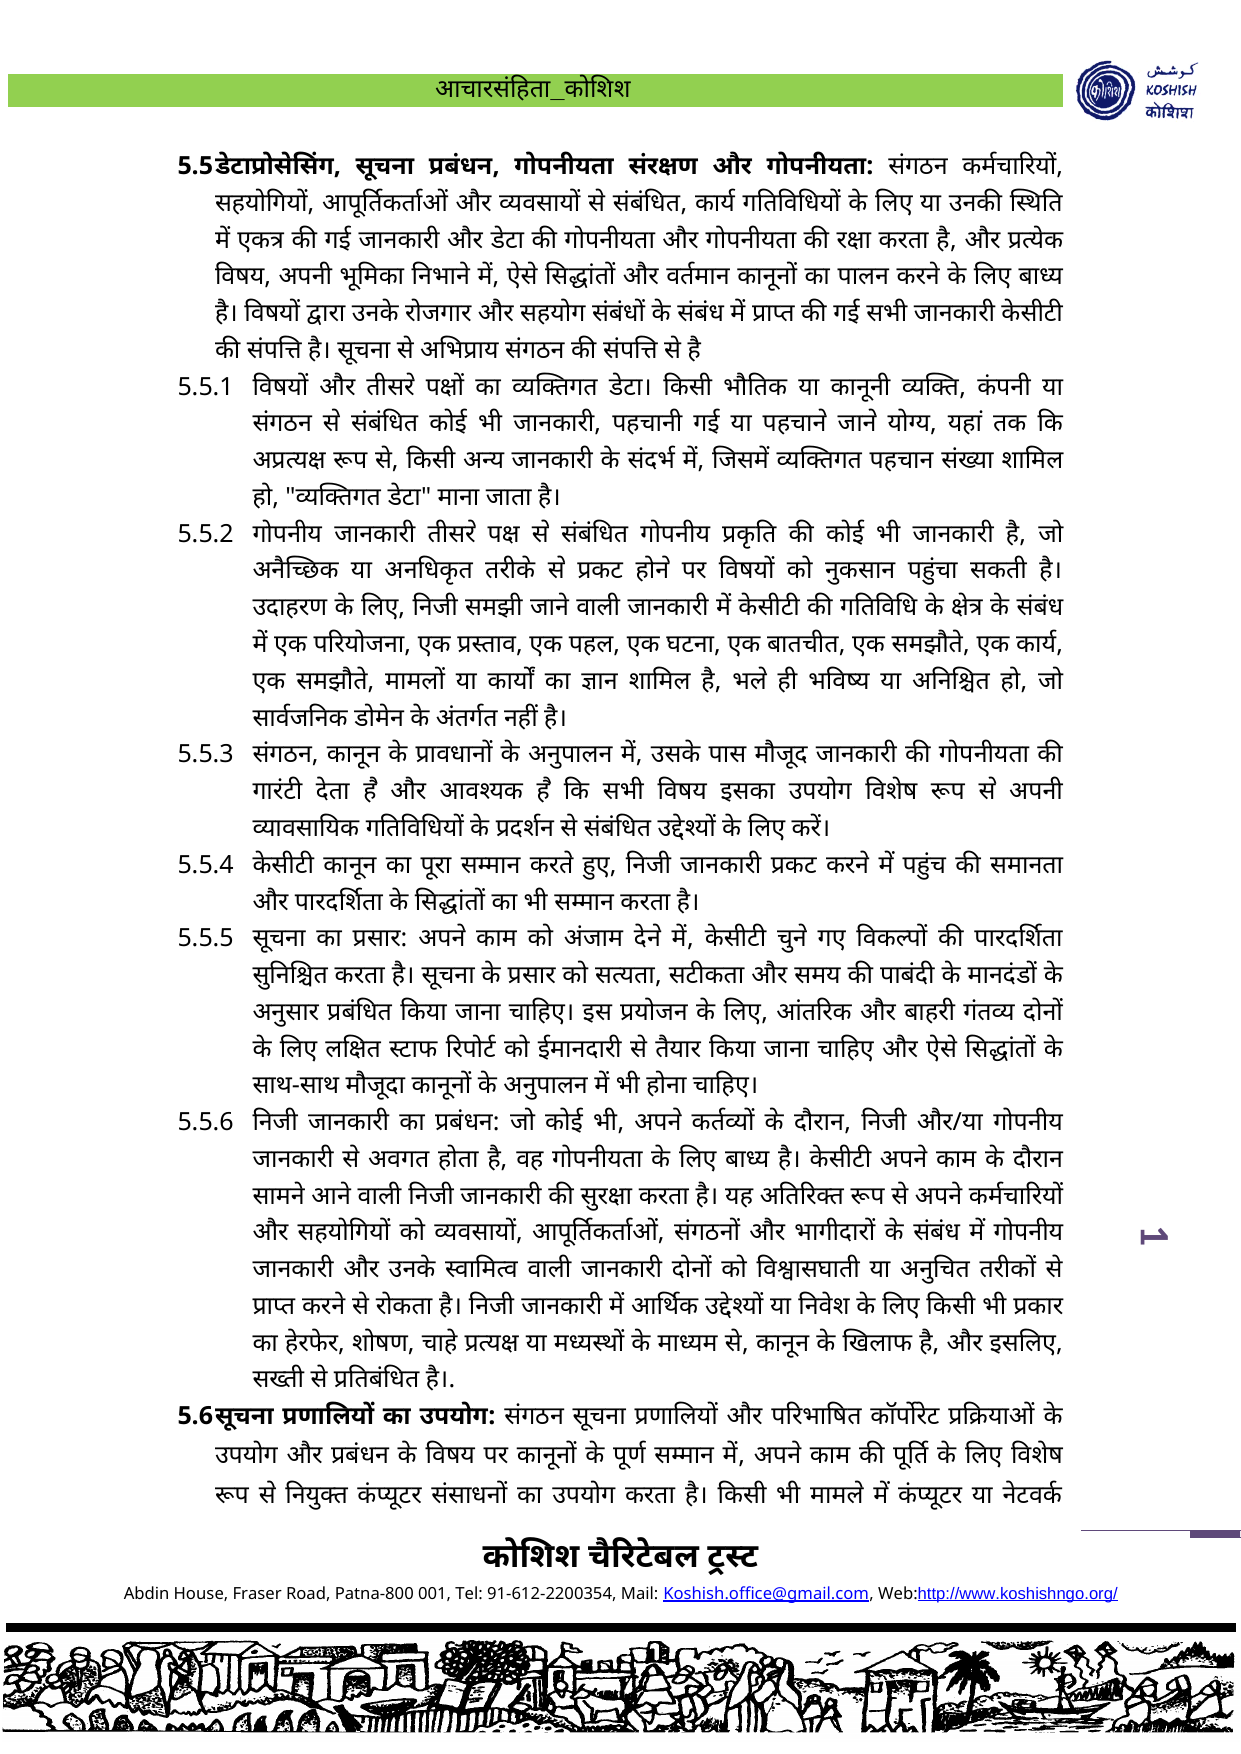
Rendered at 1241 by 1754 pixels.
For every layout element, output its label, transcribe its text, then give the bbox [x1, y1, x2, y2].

list केसीटी कानून का पूरा सम्मान करते हुए, निजी जानकारी प्रकट करने में पहुंच की समानता और पारदर्शिता के सिद्धांतों का भी सम्मान करता है। [177, 846, 1063, 917]
list संगठन, कानून के प्रावधानों के अनुपालन में, उसके पास मौजूद जानकारी की गोपनीयता की गारंटी देता है और आवश्यक है कि सभी विषय इसका उपयोग विशेष रूप से अपनी व्यावसायिक गतिविधियों के प्रदर्शन से संबंधित उद्देश्यों के लिए करें। [177, 736, 1063, 844]
list निजी जानकारी का प्रबंधन: जो कोई भी, अपने कर्तव्यों के दौरान, निजी और/या गोपनीय जानकारी से अवगत होता है, वह गोपनीयता के लिए बाध्य है। केसीटी अपने काम के दौरान सामने आने वाली निजी जानकारी की सुरक्षा करता है। यह अतिरिक्त रूप से अपने कर्मचारियों और सहयोगियों को व्यवसायों, आपूर्तिकर्ताओं, संगठनों और भागीदारों के संबंध में गोपनीय जानकारी और उनके स्वामित्व वाली जानकारी दोनों को विश्वासघाती या अनुचित तरीकों से प्राप्त करने से रोकता है। निजी जानकारी में आर्थिक उद्देश्यों या निवेश के लिए किसी भी प्रकार का हेरफेर, शोषण, चाहे प्रत्यक्ष या मध्यस्थों के माध्यम से, कानून के खिलाफ है, और इसलिए, सख्ती से प्रतिबंधित है।. [177, 1104, 1063, 1395]
picture [1, 1638, 1240, 1742]
list विषयों और तीसरे पक्षों का व्यक्तिगत डेटा। किसी भौतिक या कानूनी व्यक्ति, कंपनी या संगठन से संबंधित कोई भी जानकारी, पहचानी गई या पहचाने जाने योग्य, यहां तक कि अप्रत्यक्ष रूप से, किसी अन्य जानकारी के संदर्भ में, जिसमें व्यक्तिगत पहचान संख्या शामिल हो, "व्यक्तिगत डेटा" माना जाता है। [177, 368, 1063, 513]
list गोपनीय जानकारी तीसरे पक्ष से संबंधित गोपनीय प्रकृति की कोई भी जानकारी है, जो अनैच्छिक या अनधिकृत तरीके से प्रकट होने पर विषयों को नुकसान पहुंचा सकती है। उदाहरण के लिए, निजी समझी जाने वाली जानकारी में केसीटी की गतिविधि के क्षेत्र के संबंध में एक परियोजना, एक प्रस्ताव, एक पहल, एक घटना, एक बातचीत, एक समझौते, एक कार्य, एक समझौते, मामलों या कार्यों का ज्ञान शामिल है, भले ही भविष्य या अनिश्चित हो, जो सार्वजनिक डोमेन के अंतर्गत नहीं है। [177, 515, 1063, 733]
list सूचना का प्रसार: अपने काम को अंजाम देने में, केसीटी चुने गए विकल्पों की पारदर्शिता सुनिश्चित करता है। सूचना के प्रसार को सत्यता, सटीकता और समय की पाबंदी के मानदंडों के अनुसार प्रबंधित किया जाना चाहिए। इस प्रयोजन के लिए, आंतरिक और बाहरी गंतव्य दोनों के लिए लक्षित स्टाफ रिपोर्ट को ईमानदारी से तैयार किया जाना चाहिए और ऐसे सिद्धांतों के साथ-साथ मौजूदा कानूनों के अनुपालन में भी होना चाहिए। [177, 920, 1063, 1101]
picture [1073, 60, 1201, 122]
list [177, 1398, 1063, 1510]
list डेटाप्रोसेसिंग, सूचना प्रबंधन, गोपनीयता संरक्षण और गोपनीयता: संगठन कर्मचारियों, सहयोगियों, आपूर्तिकर्ताओं और व्यवसायों से संबंधित, कार्य गतिविधियों के लिए या उनकी स्थिति में एकत्र की गई जानकारी और डेटा की गोपनीयता और गोपनीयता की रक्षा करता है, और प्रत्येक विषय, अपनी भूमिका निभाने में, ऐसे सिद्धांतों और वर्तमान कानूनों का पालन करने के लिए बाध्य है। विषयों द्वारा उनके रोजगार और सहयोग संबंधों के संबंध में प्राप्त की गई सभी जानकारी केसीटी की संपत्ति है। सूचना से अभिप्राय संगठन की संपत्ति से है [177, 148, 1063, 366]
